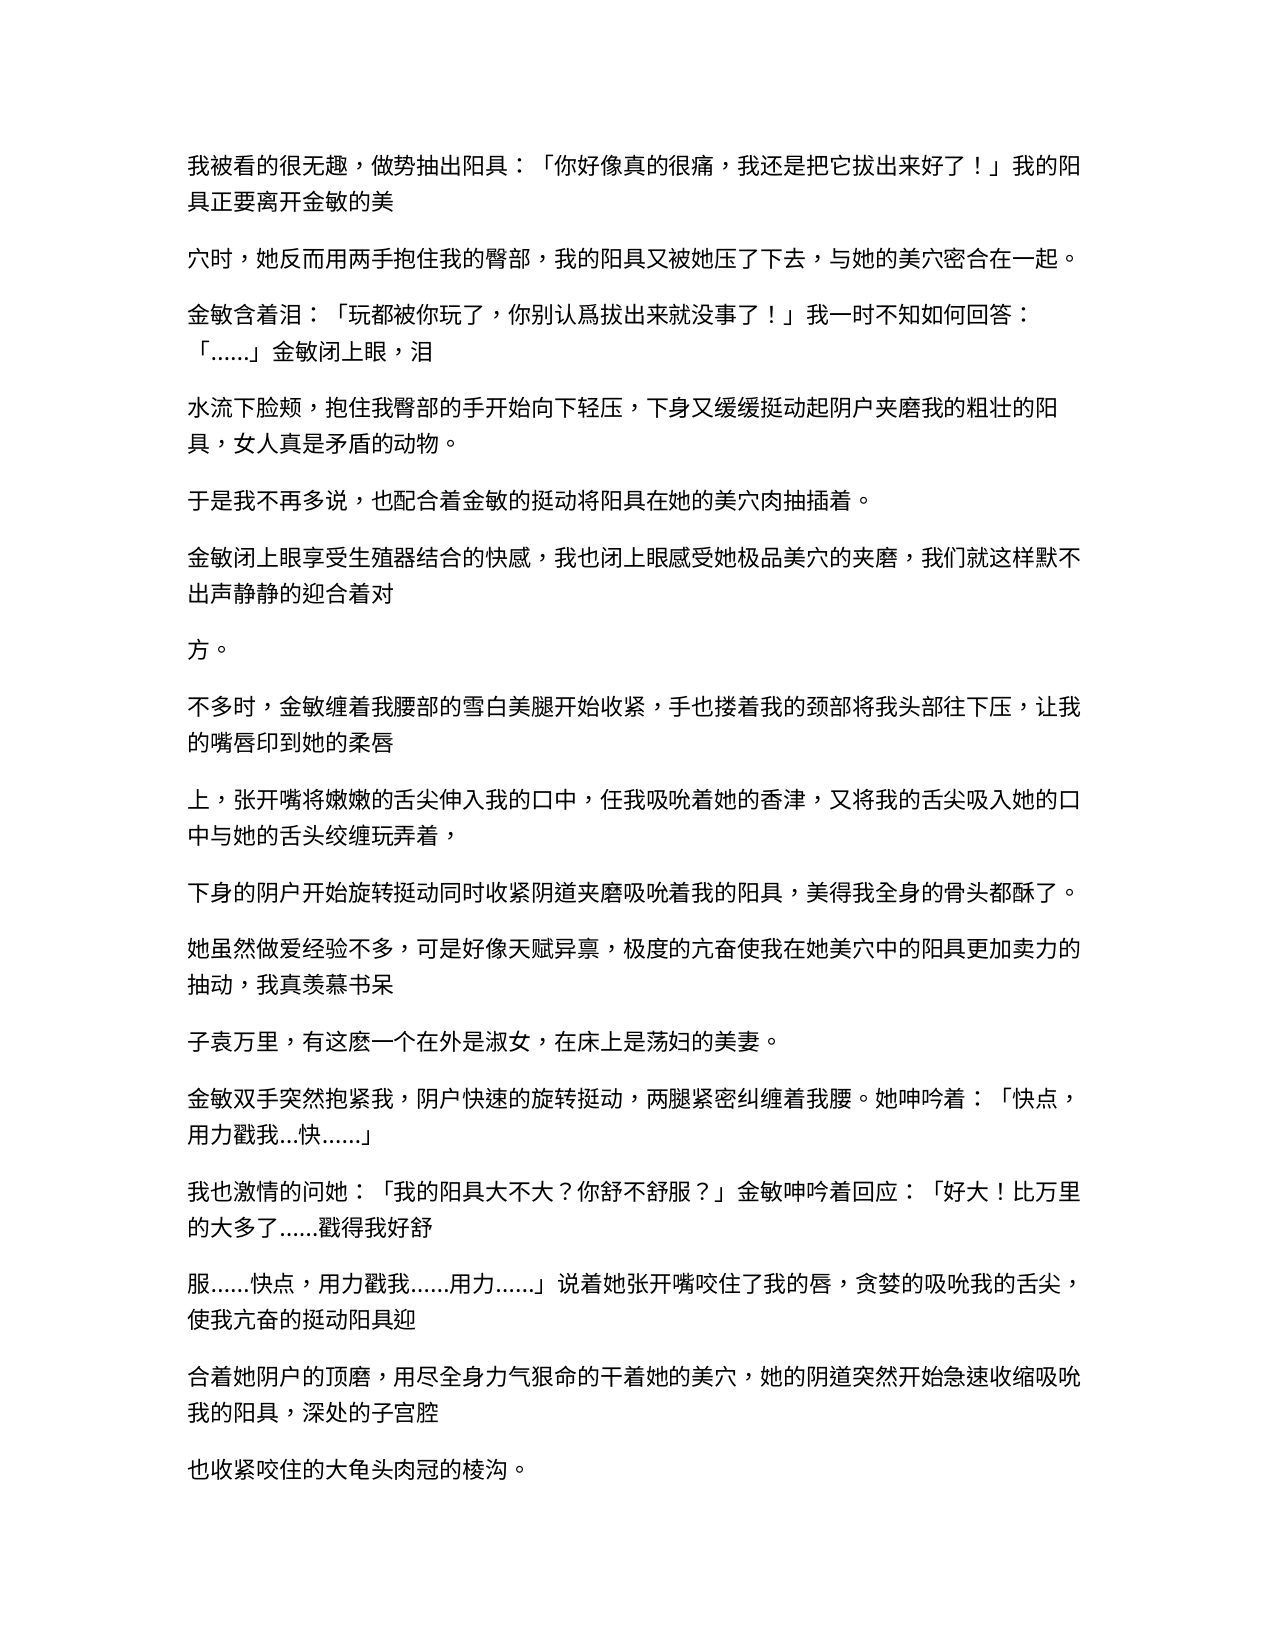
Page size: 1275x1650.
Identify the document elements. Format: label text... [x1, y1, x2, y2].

text 水流下脸颊，抱住我臀部的手开始向下轻压，下身又缓缓挺动起阴户夹磨我的粗壮的阳具，女人真是矛盾的动物。 [187, 392, 1087, 459]
text 不多时，金敏缠着我腰部的雪白美腿开始收紧，手也搂着我的颈部将我头部往下压，让我的嘴唇印到她的柔唇 [187, 691, 1087, 758]
text 金敏闭上眼享受生殖器结合的快感，我也闭上眼感受她极品美穴的夹磨，我们就这样默不出声静静的迎合着对 [187, 542, 1087, 609]
text 合着她阴户的顶磨，用尽全身力气狠命的干着她的美穴，她的阴道突然开始急速收缩吸吮我的阳具，深处的子宫腔 [187, 1361, 1087, 1428]
text 方。 [187, 634, 1087, 666]
text 她虽然做爱经验不多，可是好像天赋异禀，极度的亢奋使我在她美穴中的阳具更加卖力的抽动，我真羡慕书呆 [187, 933, 1087, 1001]
text 也收紧咬住的大龟头肉冠的棱沟。 [187, 1454, 1087, 1485]
text 子袁万里，有这麽一个在外是淑女，在床上是荡妇的美妻。 [187, 1026, 1087, 1057]
text 金敏含着泪：「玩都被你玩了，你别认爲拔出来就没事了！」我一时不知如何回答：「……」金敏闭上眼，泪 [187, 299, 1087, 367]
text 我也激情的问她：「我的阳具大不大？你舒不舒服？」金敏呻吟着回应：「好大！比万里的大多了……戳得我好舒 [187, 1176, 1087, 1243]
text 穴时，她反而用两手抱住我的臀部，我的阳具又被她压了下去，与她的美穴密合在一起。 [187, 243, 1087, 274]
text 金敏双手突然抱紧我，阴户快速的旋转挺动，两腿紧密纠缠着我腰。她呻吟着：「快点，用力戳我…快……」 [187, 1083, 1087, 1150]
text 于是我不再多说，也配合着金敏的挺动将阳具在她的美穴肉抽插着。 [187, 485, 1087, 516]
text 服……快点，用力戳我……用力……」说着她张开嘴咬住了我的唇，贪婪的吸吮我的舌尖，使我亢奋的挺动阳具迎 [187, 1268, 1087, 1335]
text 下身的阴户开始旋转挺动同时收紧阴道夹磨吸吮着我的阳具，美得我全身的骨头都酥了。 [187, 877, 1087, 908]
text 我被看的很无趣，做势抽出阳具：「你好像真的很痛，我还是把它拔出来好了！」我的阳具正要离开金敏的美 [187, 150, 1087, 217]
text 上，张开嘴将嫩嫩的舌尖伸入我的口中，任我吸吮着她的香津，又将我的舌尖吸入她的口中与她的舌头绞缠玩弄着， [187, 784, 1087, 851]
